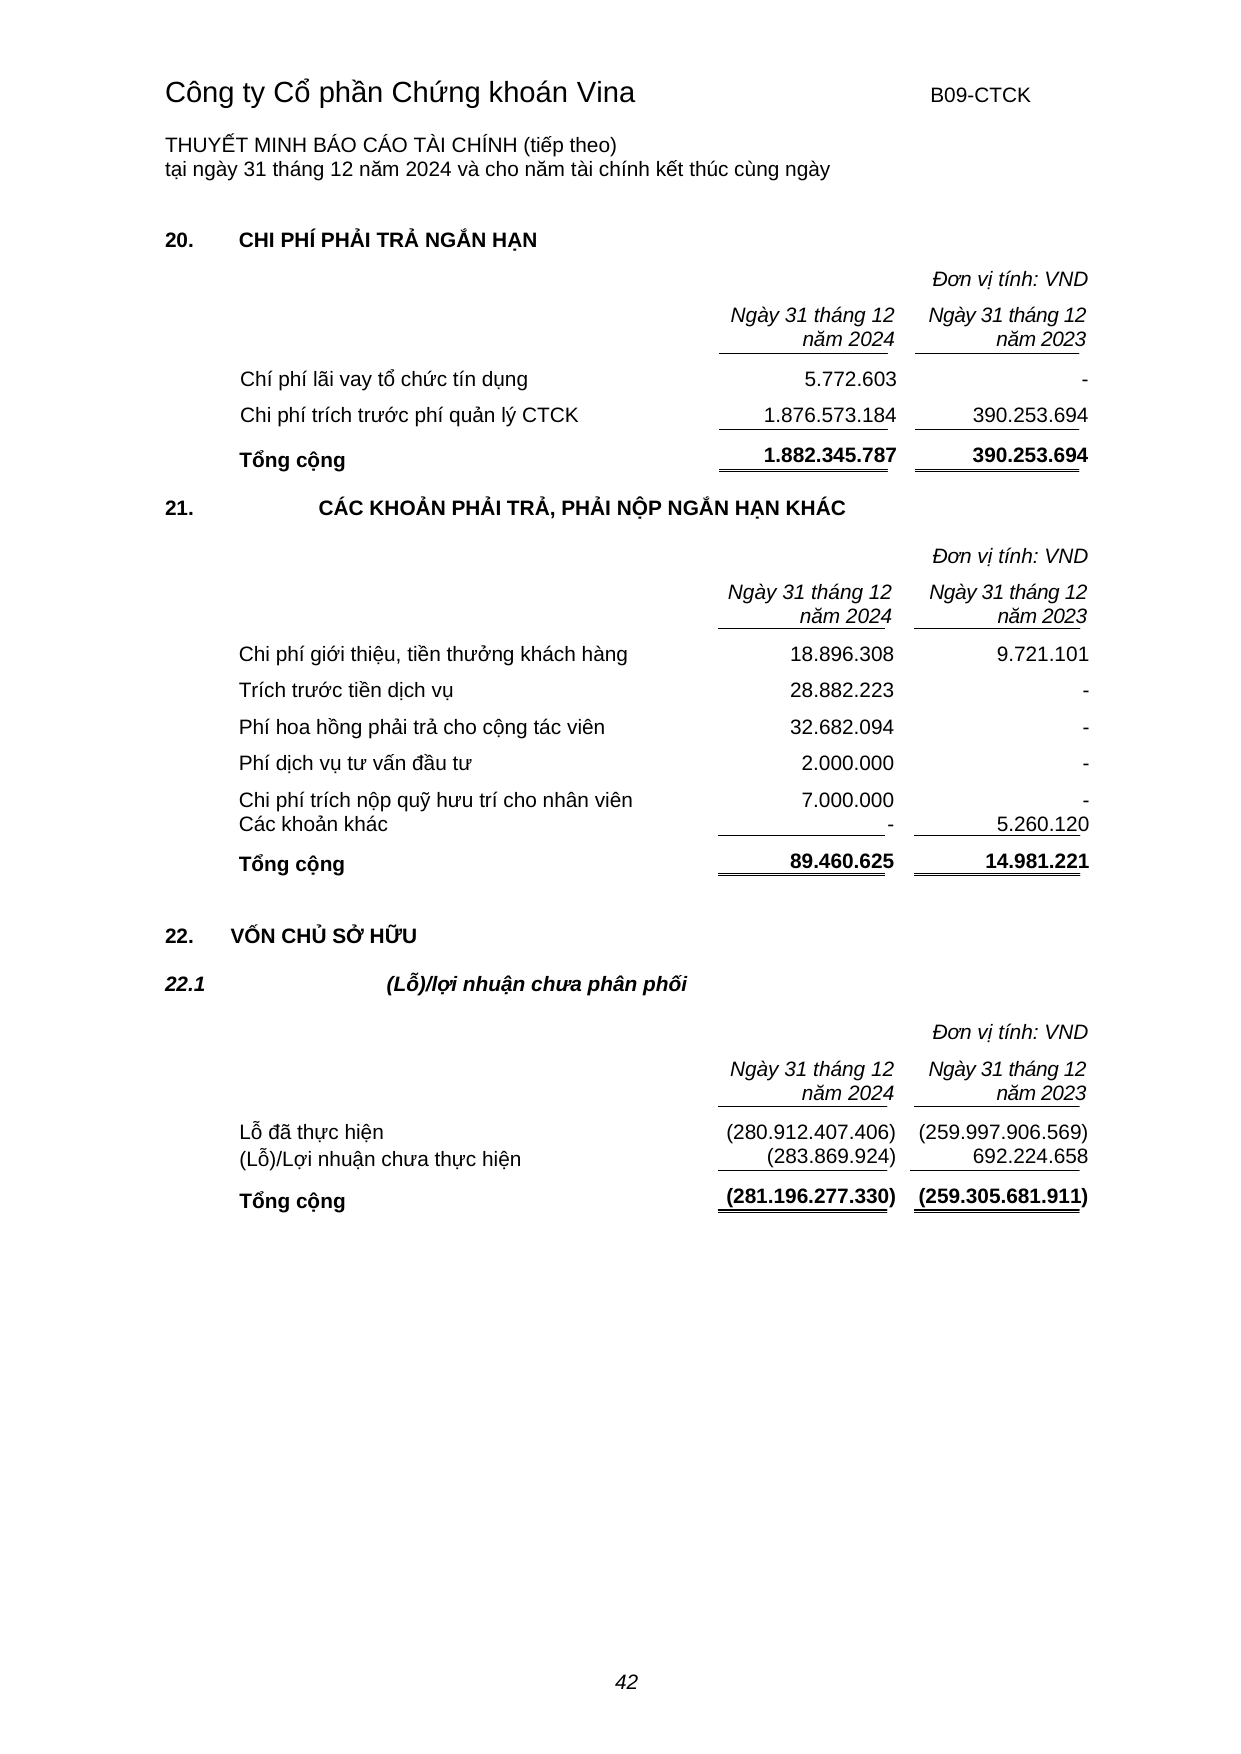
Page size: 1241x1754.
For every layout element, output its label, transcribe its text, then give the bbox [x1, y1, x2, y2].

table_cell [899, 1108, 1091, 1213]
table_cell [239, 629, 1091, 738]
subtitle 22.1 (Lỗ)/lợi nhuận chưa phân phối [165, 972, 1090, 996]
subtitle 20. CHI PHÍ PHẢI TRẢ NGẮN HẠN [165, 228, 1090, 252]
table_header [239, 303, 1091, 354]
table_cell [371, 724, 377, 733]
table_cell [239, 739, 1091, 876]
text Đơn vị tính: VND [165, 267, 1090, 291]
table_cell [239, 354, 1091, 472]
subtitle 22. VỐN CHỦ SỞ HỮU [165, 924, 1090, 948]
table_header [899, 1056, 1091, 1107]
subtitle 21. CÁC KHOẢN PHẢI TRẢ, PHẢI NỘP NGẮN HẠN KHÁC [165, 496, 1090, 520]
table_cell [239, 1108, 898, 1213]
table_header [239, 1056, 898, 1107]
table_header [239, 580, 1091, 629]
text Đơn vị tính: VND [165, 544, 1090, 568]
text Đơn vị tính: VND [165, 1020, 1090, 1044]
